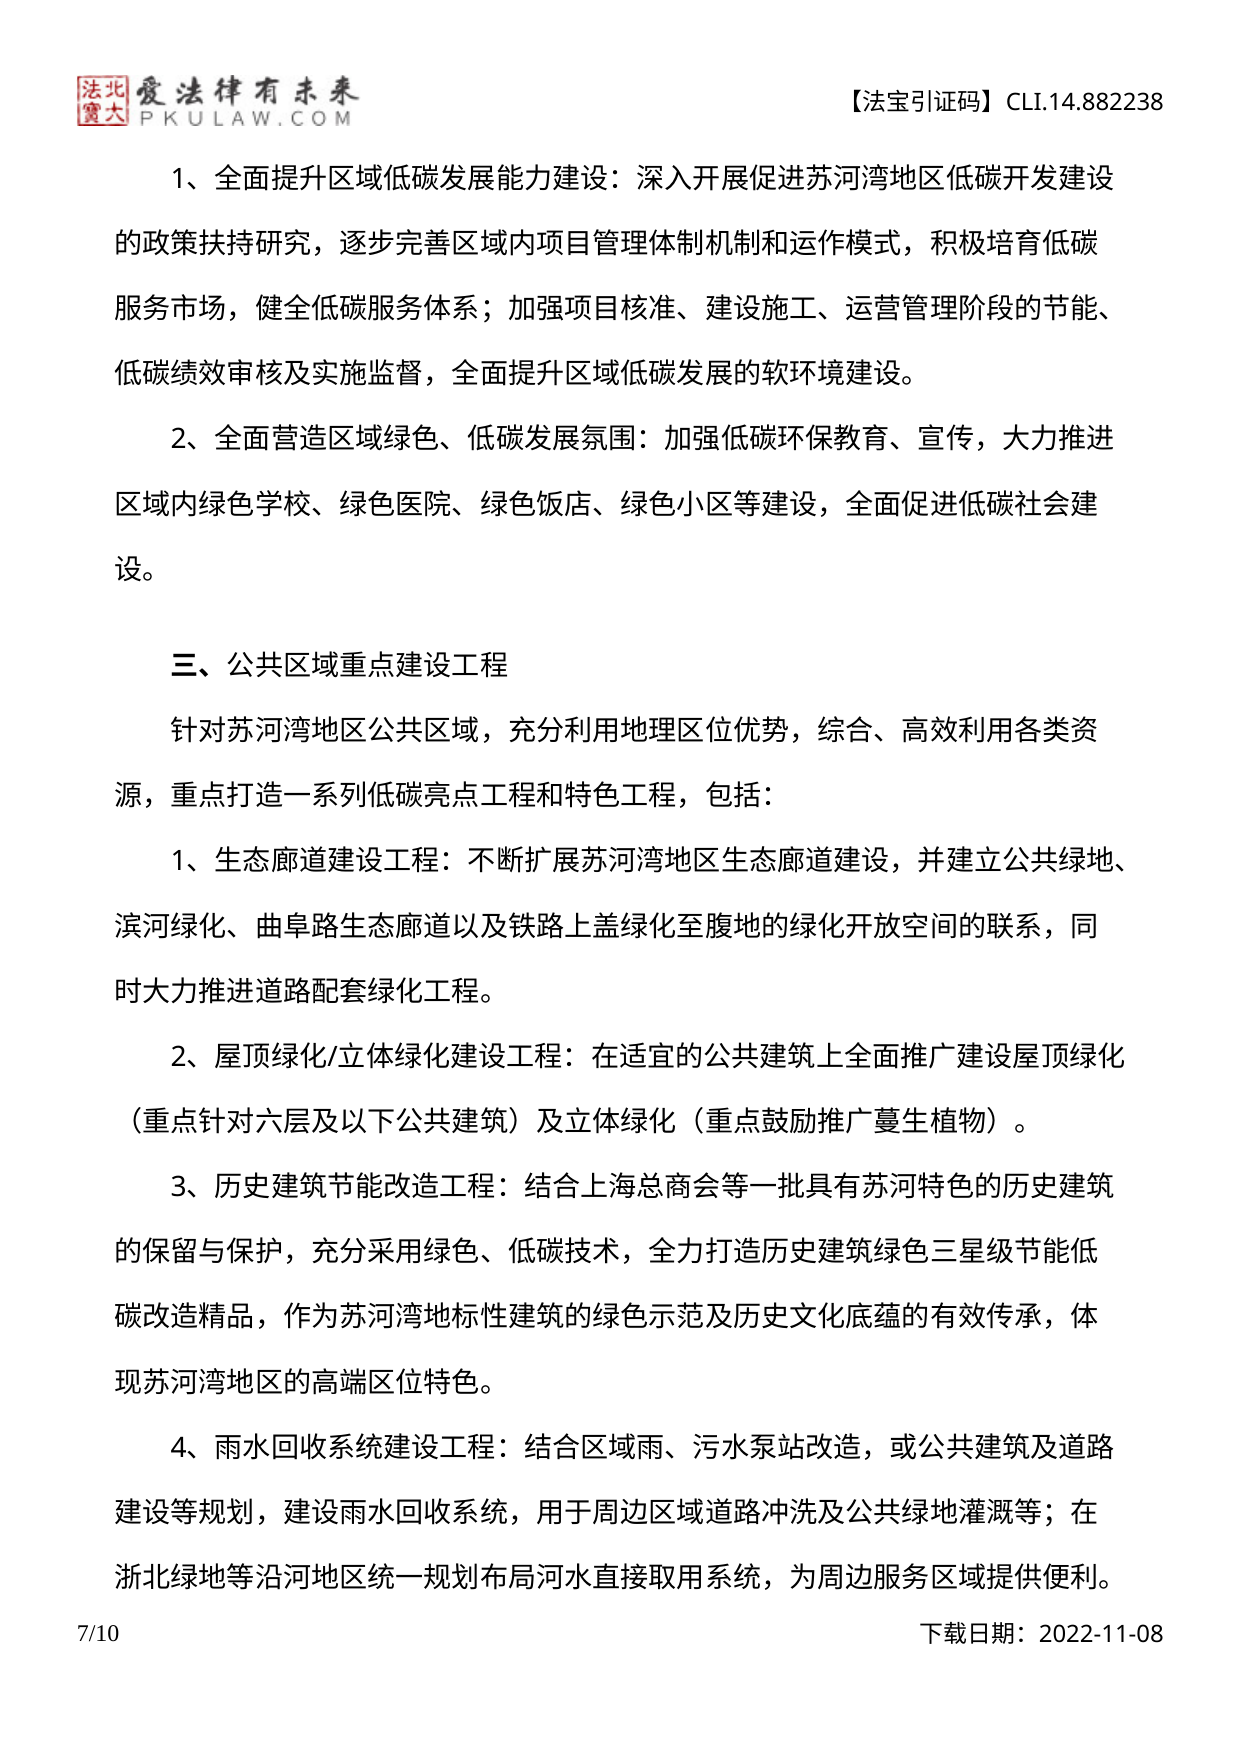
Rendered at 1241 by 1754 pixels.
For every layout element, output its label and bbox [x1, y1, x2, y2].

text [114, 156, 1126, 587]
text [114, 643, 1126, 1596]
picture [76, 75, 361, 126]
